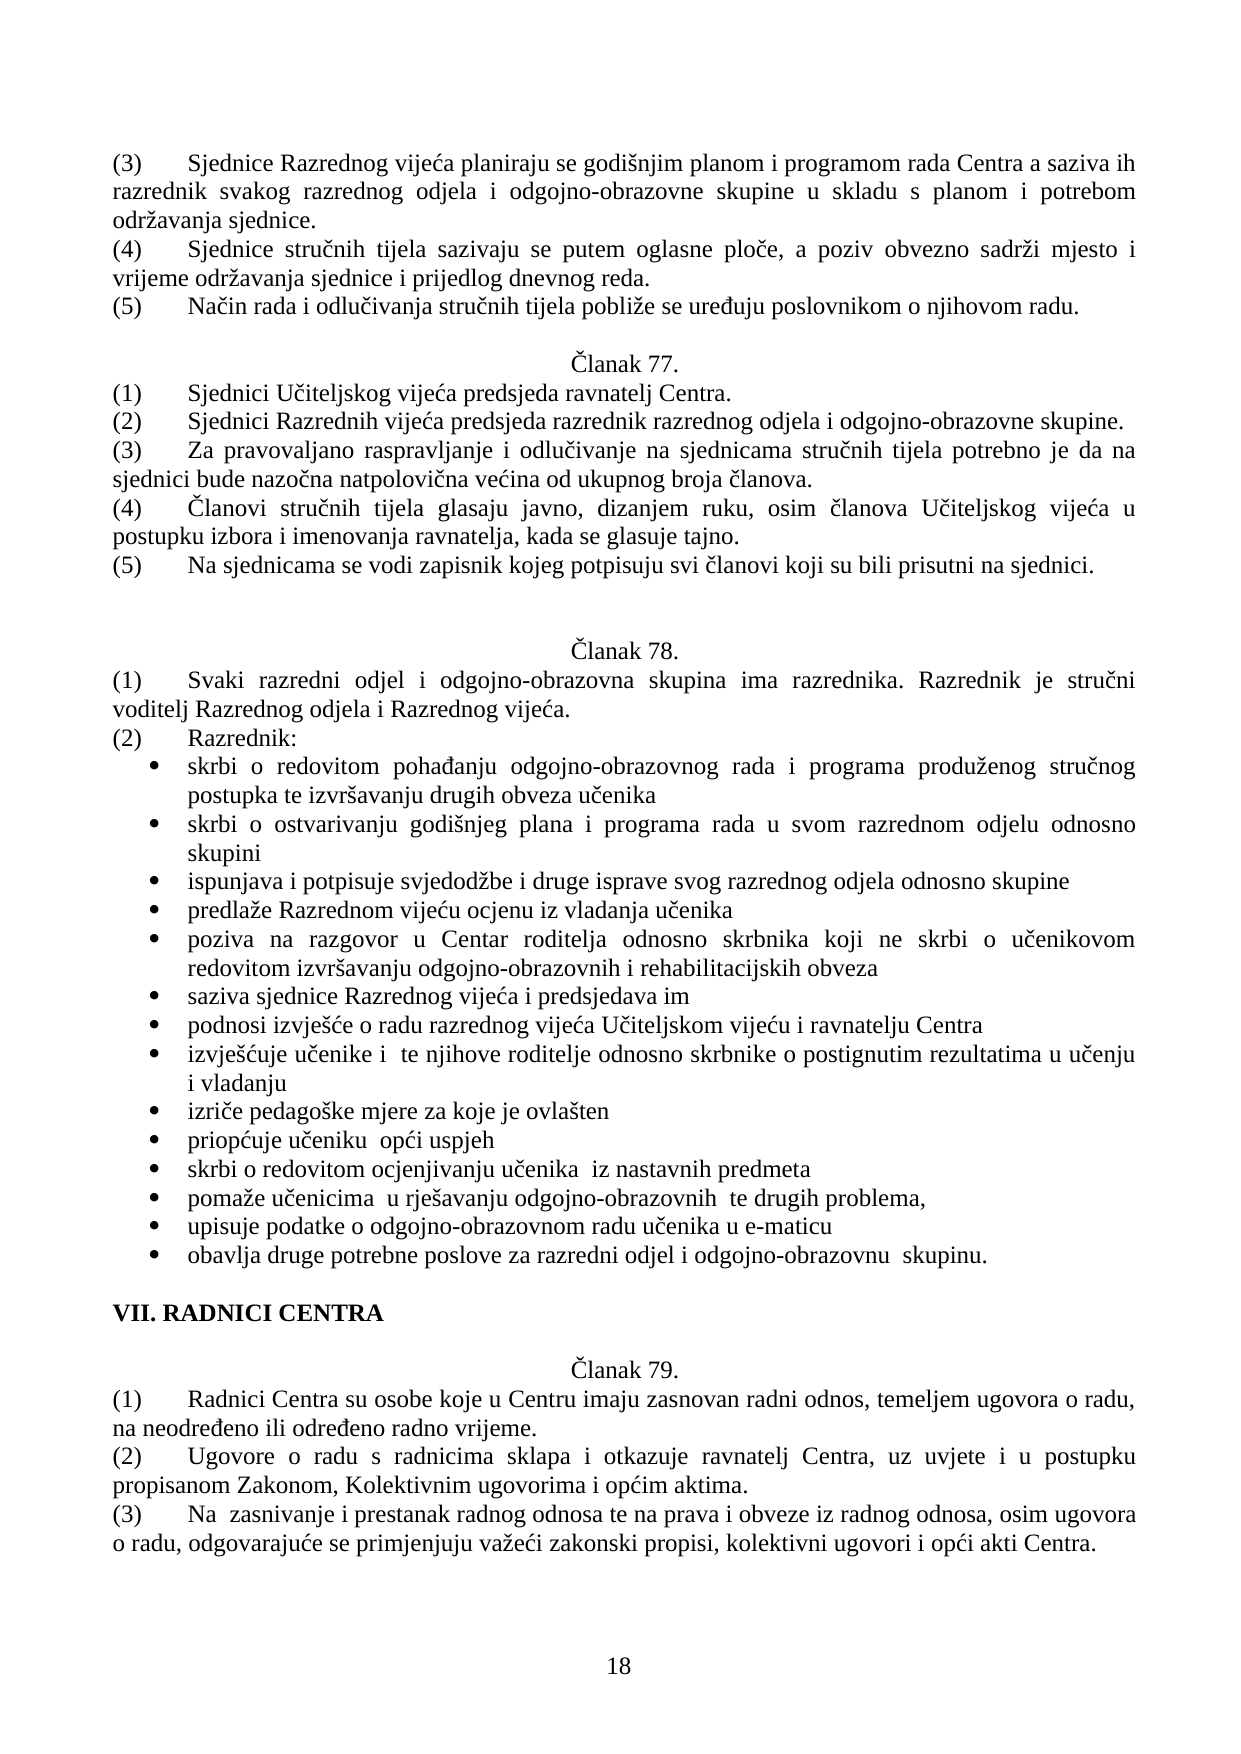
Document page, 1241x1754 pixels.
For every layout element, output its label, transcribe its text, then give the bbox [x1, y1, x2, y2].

text (2) Razrednik: [112, 723, 1137, 751]
list skrbi o ostvarivanju godišnjeg plana i programa rada u svom razrednom odjelu odnosno skupini [150, 809, 1137, 866]
text (4) Članovi stručnih tijela glasaju javno, dizanjem ruku, osim članova Učiteljskog vijeća u postupku izbora i imenovanja ravnatelja, kada se glasuje tajno. [112, 493, 1137, 550]
text (5) Na sjednicama se vodi zapisnik kojeg potpisuju svi članovi koji su bili prisutni na sjednici. [112, 550, 1137, 579]
list izvješćuje učenike i te njihove roditelje odnosno skrbnike o postignutim rezultatima u učenju i vladanju [150, 1039, 1137, 1096]
list skrbi o redovitom ocjenjivanju učenika iz nastavnih predmeta [150, 1154, 1137, 1183]
text (2) Sjednici Razrednih vijeća predsjeda razrednik razrednog odjela i odgojno-obrazovne skupine. [112, 406, 1137, 435]
text (1) Radnici Centra su osobe koje u Centru imaju zasnovan radni odnos, temeljem ugovora o radu, na neodređeno ili određeno radno vrijeme. [112, 1384, 1137, 1441]
text (5) Način rada i odlučivanja stručnih tijela pobliže se uređuju poslovnikom o njihovom radu. [112, 291, 1137, 320]
text (4) Sjednice stručnih tijela sazivaju se putem oglasne ploče, a poziv obvezno sadrži mjesto i vrijeme održavanja sjednice i prijedlog dnevnog reda. [112, 234, 1137, 291]
text (3) Na zasnivanje i prestanak radnog odnosa te na prava i obveze iz radnog odnosa, osim ugovora o radu, odgovarajuće se primjenjuju važeći zakonski propisi, kolektivni ugovori i opći akti Centra. [112, 1499, 1137, 1556]
text (1) Svaki razredni odjel i odgojno-obrazovna skupina ima razrednika. Razrednik je stručni voditelj Razrednog odjela i Razrednog vijeća. [112, 665, 1137, 723]
text (3) Za pravovaljano raspravljanje i odlučivanje na sjednicama stručnih tijela potrebno je da na sjednici bude nazočna natpolovična većina od ukupnog broja članova. [112, 435, 1137, 493]
text (1) Sjednici Učiteljskog vijeća predsjeda ravnatelj Centra. [112, 378, 1137, 406]
text (3) Sjednice Razrednog vijeća planiraju se godišnjim planom i programom rada Centra a saziva ih razrednik svakog razrednog odjela i odgojno-obrazovne skupine u skladu s planom i potrebom održavanja sjednice. [112, 148, 1137, 234]
list izriče pedagoške mjere za koje je ovlašten [150, 1096, 1137, 1125]
list upisuje podatke o odgojno-obrazovnom radu učenika u e-maticu [150, 1211, 1137, 1240]
list priopćuje učeniku opći uspjeh [150, 1125, 1137, 1154]
list saziva sjednice Razrednog vijeća i predsjedava im [150, 981, 1137, 1010]
list skrbi o redovitom pohađanju odgojno-obrazovnog rada i programa produženog stručnog postupka te izvršavanju drugih obveza učenika [150, 751, 1137, 809]
text Članak 79. [112, 1355, 1137, 1384]
text VII. RADNICI CENTRA [112, 1298, 1137, 1326]
list predlaže Razrednom vijeću ocjenu iz vladanja učenika [150, 895, 1137, 924]
list obavlja druge potrebne poslove za razredni odjel i odgojno-obrazovnu skupinu. [150, 1240, 1137, 1269]
list podnosi izvješće o radu razrednog vijeća Učiteljskom vijeću i ravnatelju Centra [150, 1010, 1137, 1039]
text Članak 78. [112, 636, 1137, 665]
list pomaže učenicima u rješavanju odgojno-obrazovnih te drugih problema, [150, 1183, 1137, 1211]
list poziva na razgovor u Centar roditelja odnosno skrbnika koji ne skrbi o učenikovom redovitom izvršavanju odgojno-obrazovnih i rehabilitacijskih obveza [150, 924, 1137, 981]
list ispunjava i potpisuje svjedodžbe i druge isprave svog razrednog odjela odnosno skupine [150, 866, 1137, 895]
text Članak 77. [112, 349, 1137, 378]
text (2) Ugovore o radu s radnicima sklapa i otkazuje ravnatelj Centra, uz uvjete i u postupku propisanom Zakonom, Kolektivnim ugovorima i općim aktima. [112, 1441, 1137, 1499]
